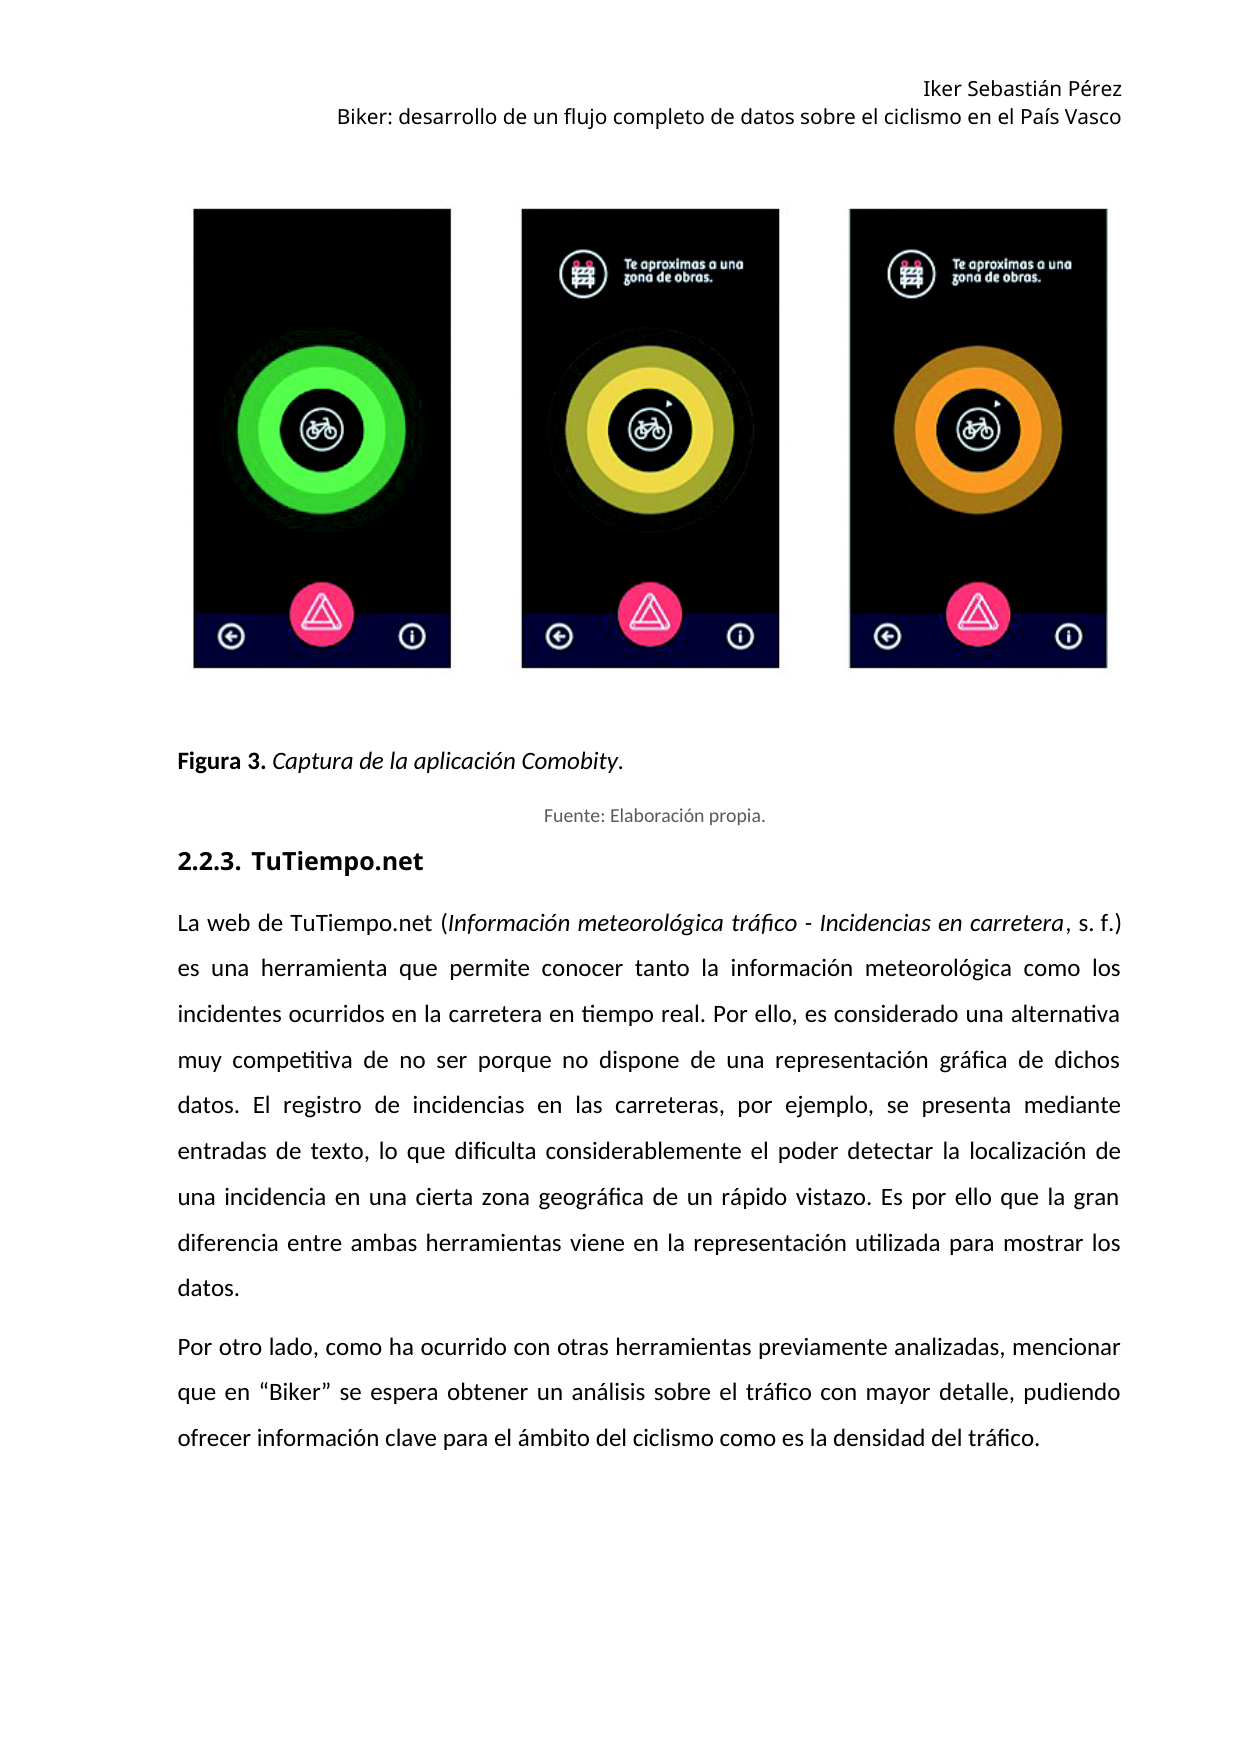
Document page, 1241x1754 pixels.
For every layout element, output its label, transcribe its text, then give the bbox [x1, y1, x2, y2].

text Figura 3. Captura de la aplicación Comobity. [177, 685, 1122, 775]
text Fuente: Elaboración propia. [165, 803, 1144, 827]
subtitle TuTiempo.net [177, 843, 1122, 877]
text Por otro lado, como ha ocurrido con otras herramientas previamente analizadas, mencionar que en “Biker” se espera obtener un análisis sobre el tráfico con mayor detalle, pudiendo ofrecer información clave para el ámbito del ciclismo como es la densidad del tráfico. [177, 1331, 1122, 1453]
picture [177, 206, 1123, 685]
text La web de TuTiempo.net (Información meteorológica tráfico - Incidencias en carretera, s. f.) es una herramienta que permite conocer tanto la información meteorológica como los incidentes ocurridos en la carretera en tiempo real. Por ello, es considerado una alternativa muy competitiva de no ser porque no dispone de una representación gráfica de dichos datos. El registro de incidencias en las carreteras, por ejemplo, se presenta mediante entradas de texto, lo que dificulta considerablemente el poder detectar la localización de una incidencia en una cierta zona geográfica de un rápido vistazo. Es por ello que la gran diferencia entre ambas herramientas viene en la representación utilizada para mostrar los datos. [177, 907, 1122, 1303]
